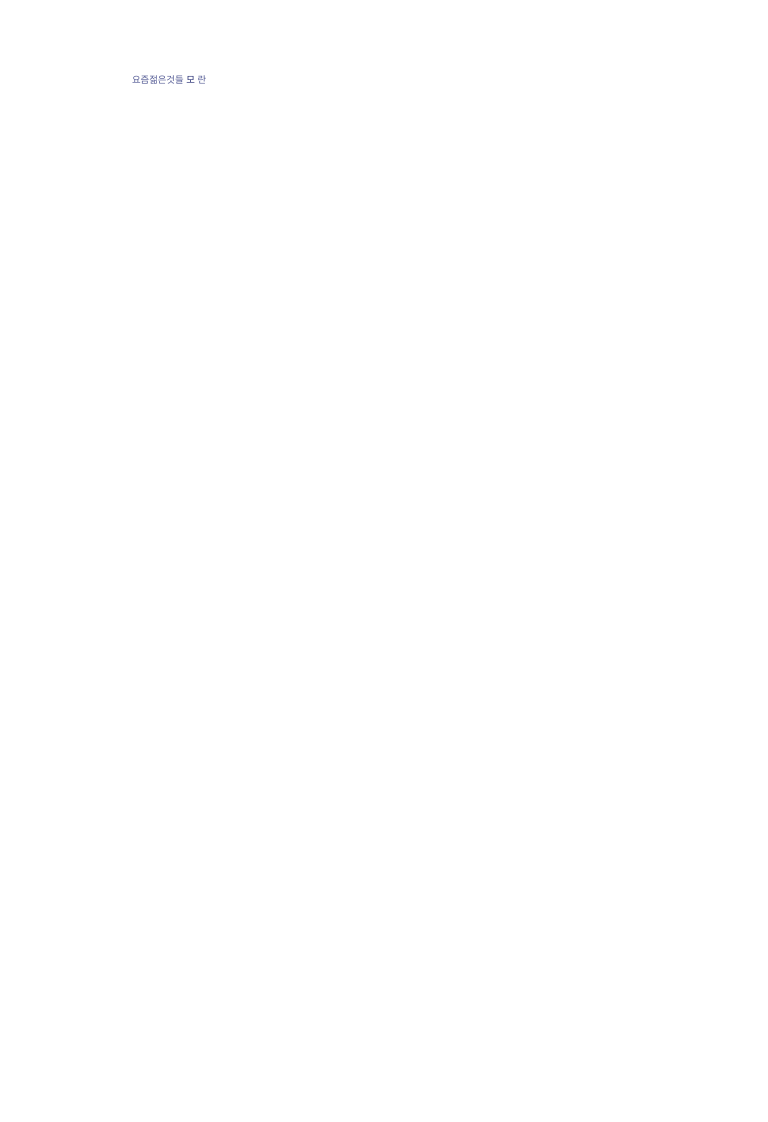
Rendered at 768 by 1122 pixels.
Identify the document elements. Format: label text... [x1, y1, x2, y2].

text 요즘젊은것들 모 란 [132, 73, 768, 86]
